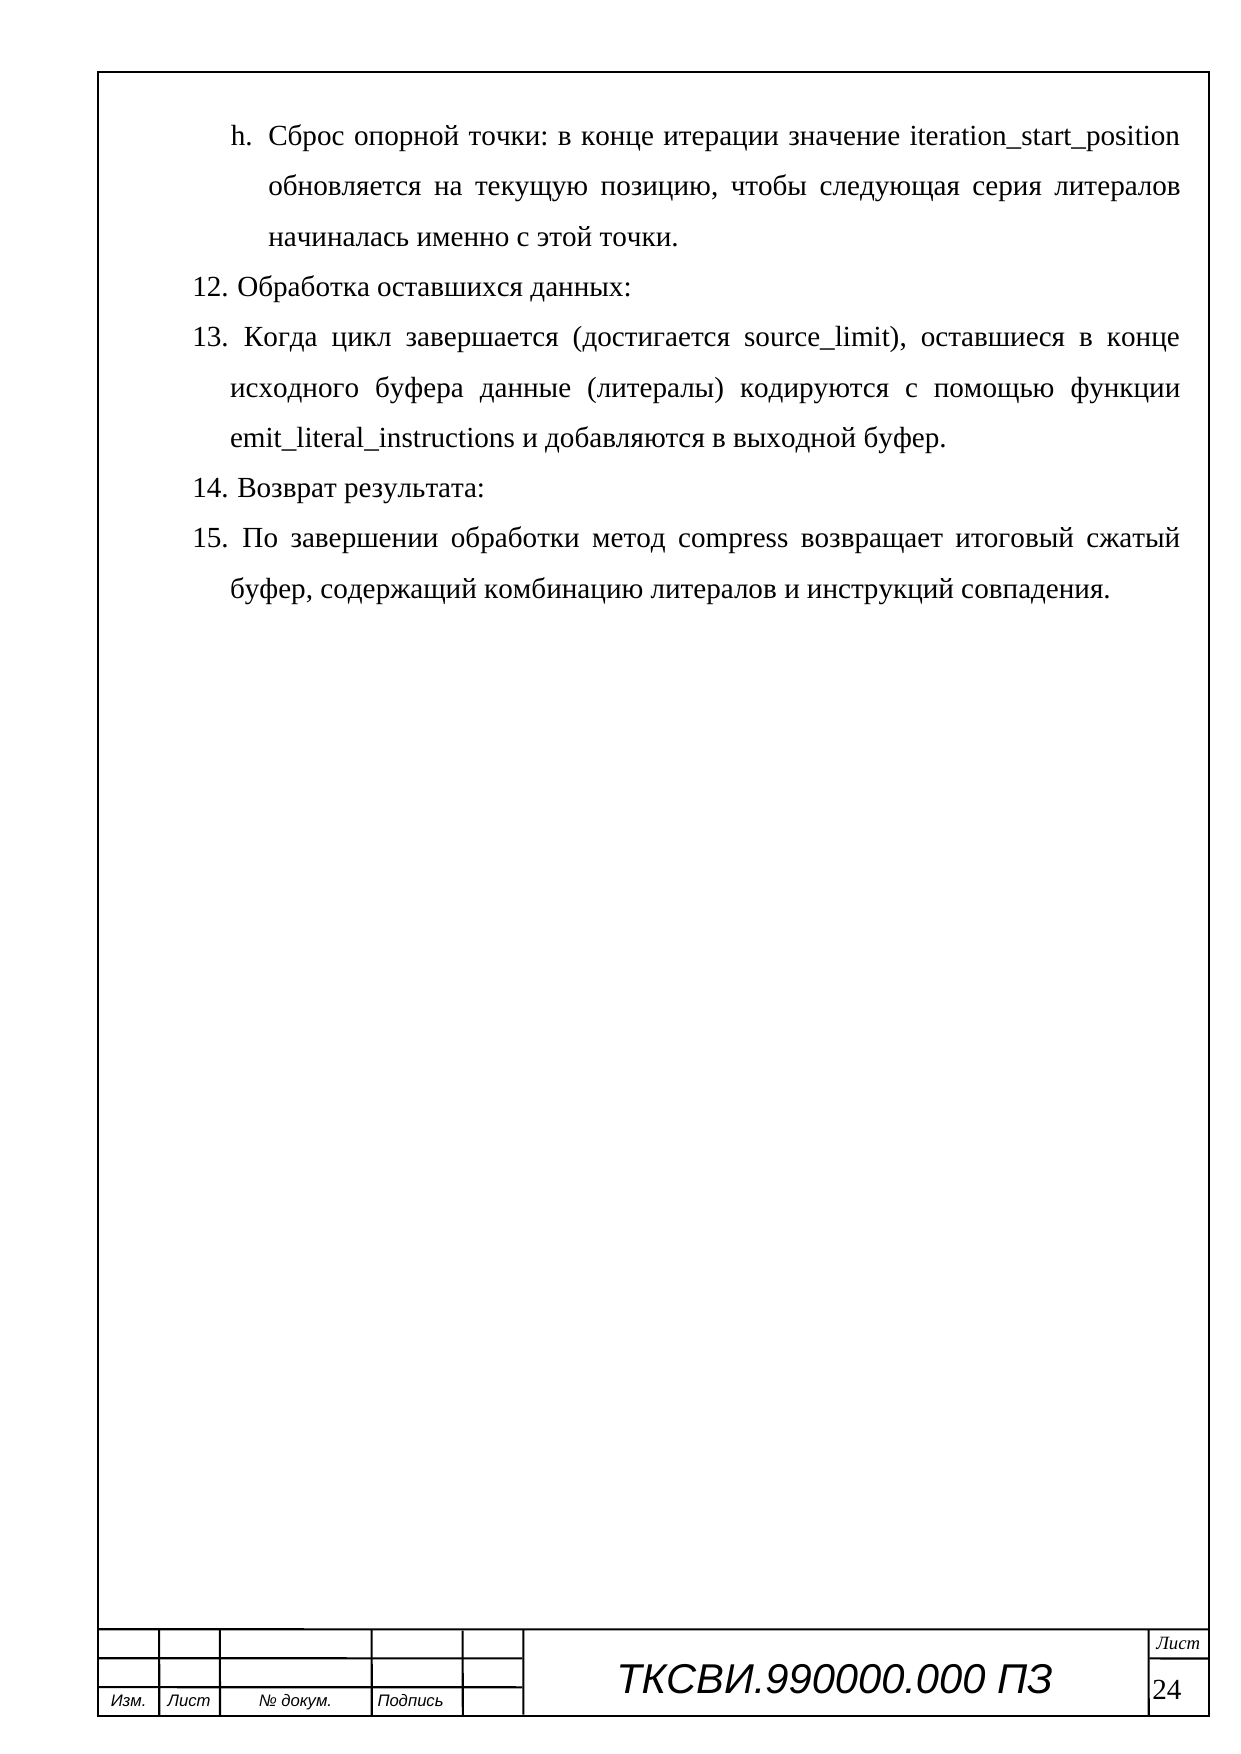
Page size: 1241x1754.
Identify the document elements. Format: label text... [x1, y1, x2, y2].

list Когда цикл завершается (достигается source_limit), оставшиеся в конце исходного буфера данные (литералы) кодируются с помощью функции emit_literal_instructions и добавляются в выходной буфер. [192, 319, 1181, 453]
list Обработка оставшихся данных: [192, 269, 1181, 303]
list Возврат результата: [192, 470, 1181, 504]
list Сброс опорной точки: в конце итерации значение iteration_start_position обновляется на текущую позицию, чтобы следующая серия литералов начиналась именно с этой точки. [231, 118, 1181, 252]
list По завершении обработки метод compress возвращает итоговый сжатый буфер, содержащий комбинацию литералов и инструкций совпадения. [192, 521, 1181, 604]
